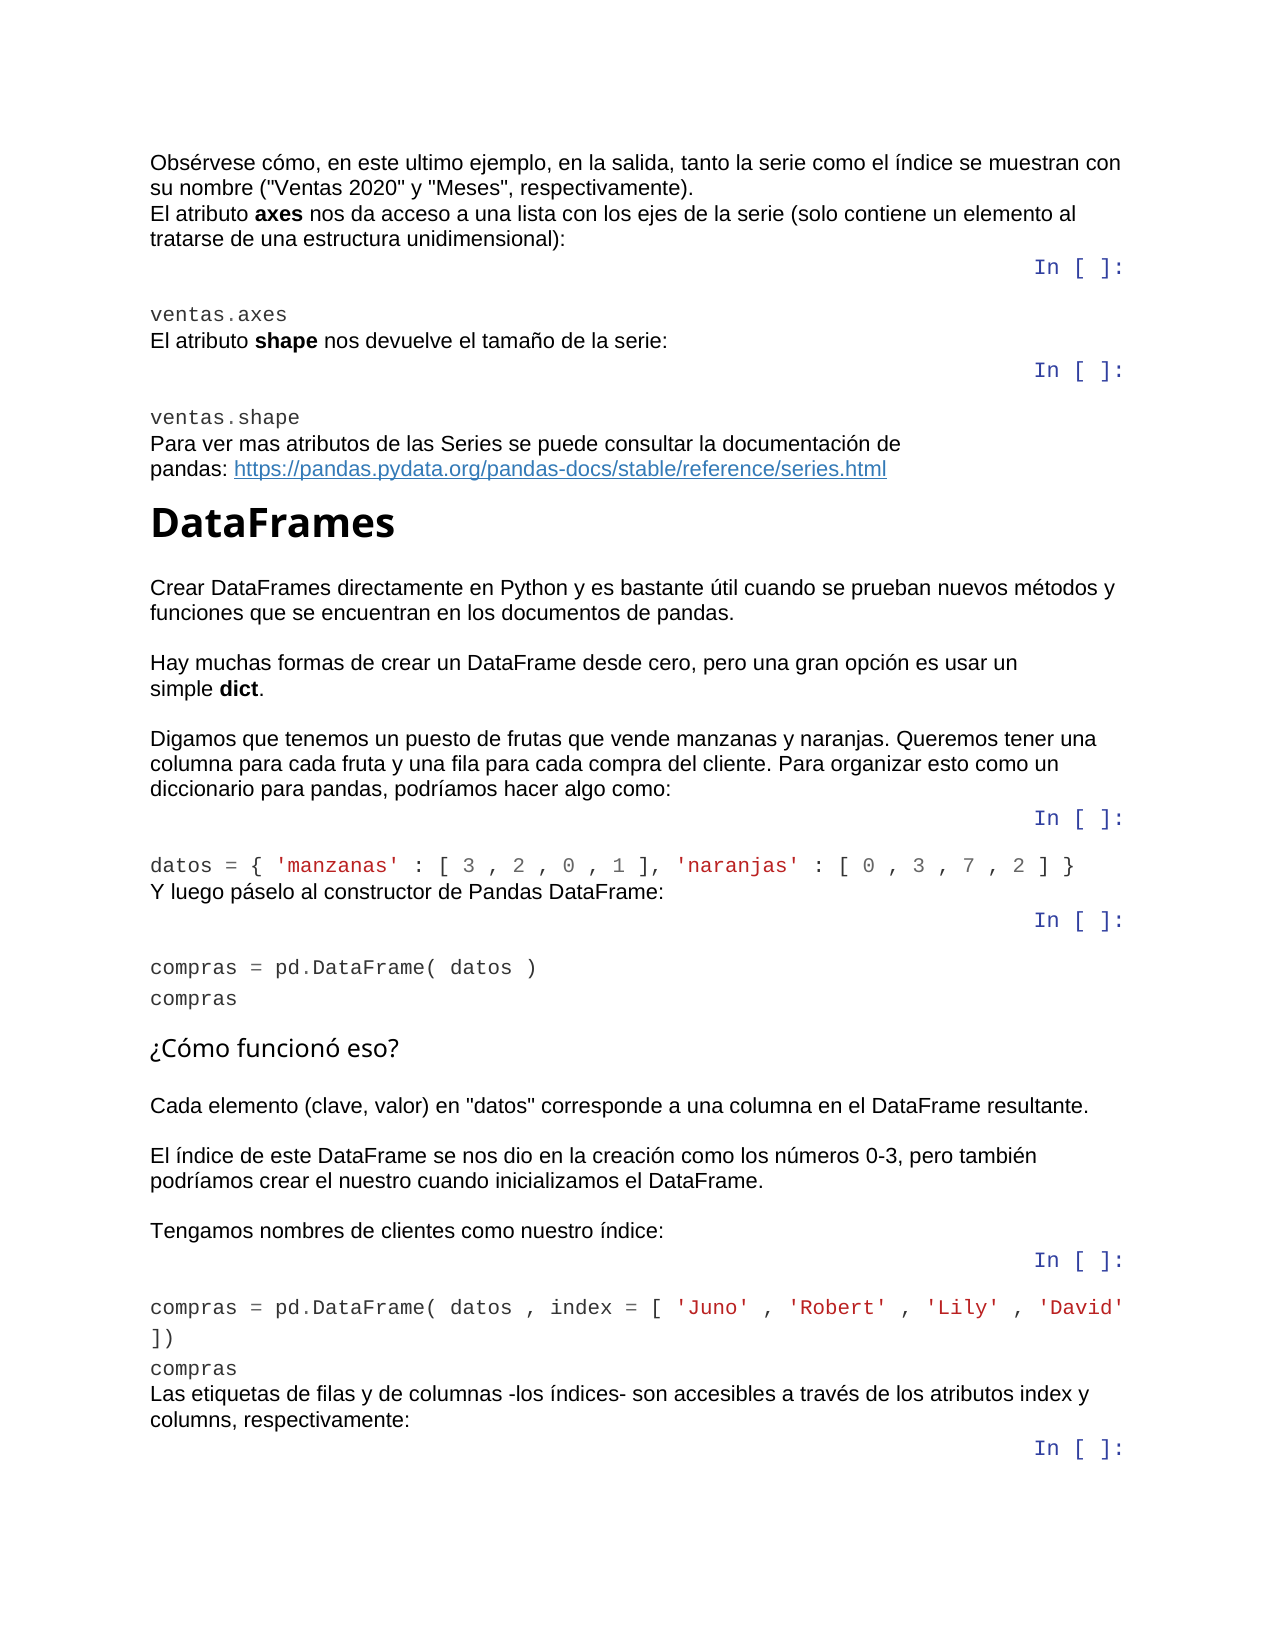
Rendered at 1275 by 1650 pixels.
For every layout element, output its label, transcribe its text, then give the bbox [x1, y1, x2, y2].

text El atributo shape nos devuelve el tamaño de la serie: [150, 328, 1125, 353]
text Obsérvese cómo, en este ultimo ejemplo, en la salida, tanto la serie como el índice se muestran con su nombre ("Ventas 2020" y "Meses", respectivamente). [150, 150, 1125, 200]
text Las etiquetas de filas y de columnas -los índices- son accesibles a través de los atributos index y columns, respectivamente: [150, 1381, 1125, 1432]
text In [ ]: [150, 251, 1125, 281]
text In [ ]: [150, 353, 1125, 384]
text Cada elemento (clave, valor) en "datos" corresponde a una columna en el DataFrame resultante. [150, 1092, 1125, 1118]
text El atributo axes nos da acceso a una lista con los ejes de la serie (solo contiene un elemento al tratarse de una estructura unidimensional): [150, 200, 1125, 251]
text In [ ]: [150, 904, 1125, 934]
text datos = { 'manzanas' : [ 3 , 2 , 0 , 1 ], 'naranjas' : [ 0 , 3 , 7 , 2 ] } [150, 848, 1125, 878]
text compras [150, 1351, 1125, 1381]
text ventas.shape [150, 400, 1125, 431]
text In [ ]: [150, 1432, 1125, 1462]
text Para ver mas atributos de las Series se puede consultar la documentación de pandas: https://pandas.pydata.org/pandas-docs/stable/reference/series.html [150, 431, 1125, 481]
text Digamos que tenemos un puesto de frutas que vende manzanas y naranjas. Queremos tener una columna para cada fruta y una fila para cada compra del cliente. Para organizar esto como un diccionario para pandas, podríamos hacer algo como: [150, 726, 1125, 801]
text Y luego páselo al constructor de Pandas DataFrame: [150, 878, 1125, 904]
subtitle DataFrames [150, 494, 1125, 550]
text compras = pd.DataFrame( datos ) [150, 951, 1125, 981]
text Tengamos nombres de clientes como nuestro índice: [150, 1218, 1125, 1243]
text In [ ]: [150, 1243, 1125, 1274]
text ventas.axes [150, 298, 1125, 328]
text compras [150, 981, 1125, 1011]
text Hay muchas formas de crear un DataFrame desde cero, pero una gran opción es usar un simple dict. [150, 650, 1125, 701]
text compras = pd.DataFrame( datos , index = [ 'Juno' , 'Robert' , 'Lily' , 'David' ]) [150, 1290, 1125, 1351]
text Crear DataFrames directamente en Python y es bastante útil cuando se prueban nuevos métodos y funciones que se encuentran en los documentos de pandas. [150, 575, 1125, 625]
text In [ ]: [150, 801, 1125, 832]
subtitle ¿Cómo funcionó eso? [150, 1031, 1125, 1065]
text El índice de este DataFrame se nos dio en la creación como los números 0-3, pero también podríamos crear el nuestro cuando inicializamos el DataFrame. [150, 1143, 1125, 1193]
